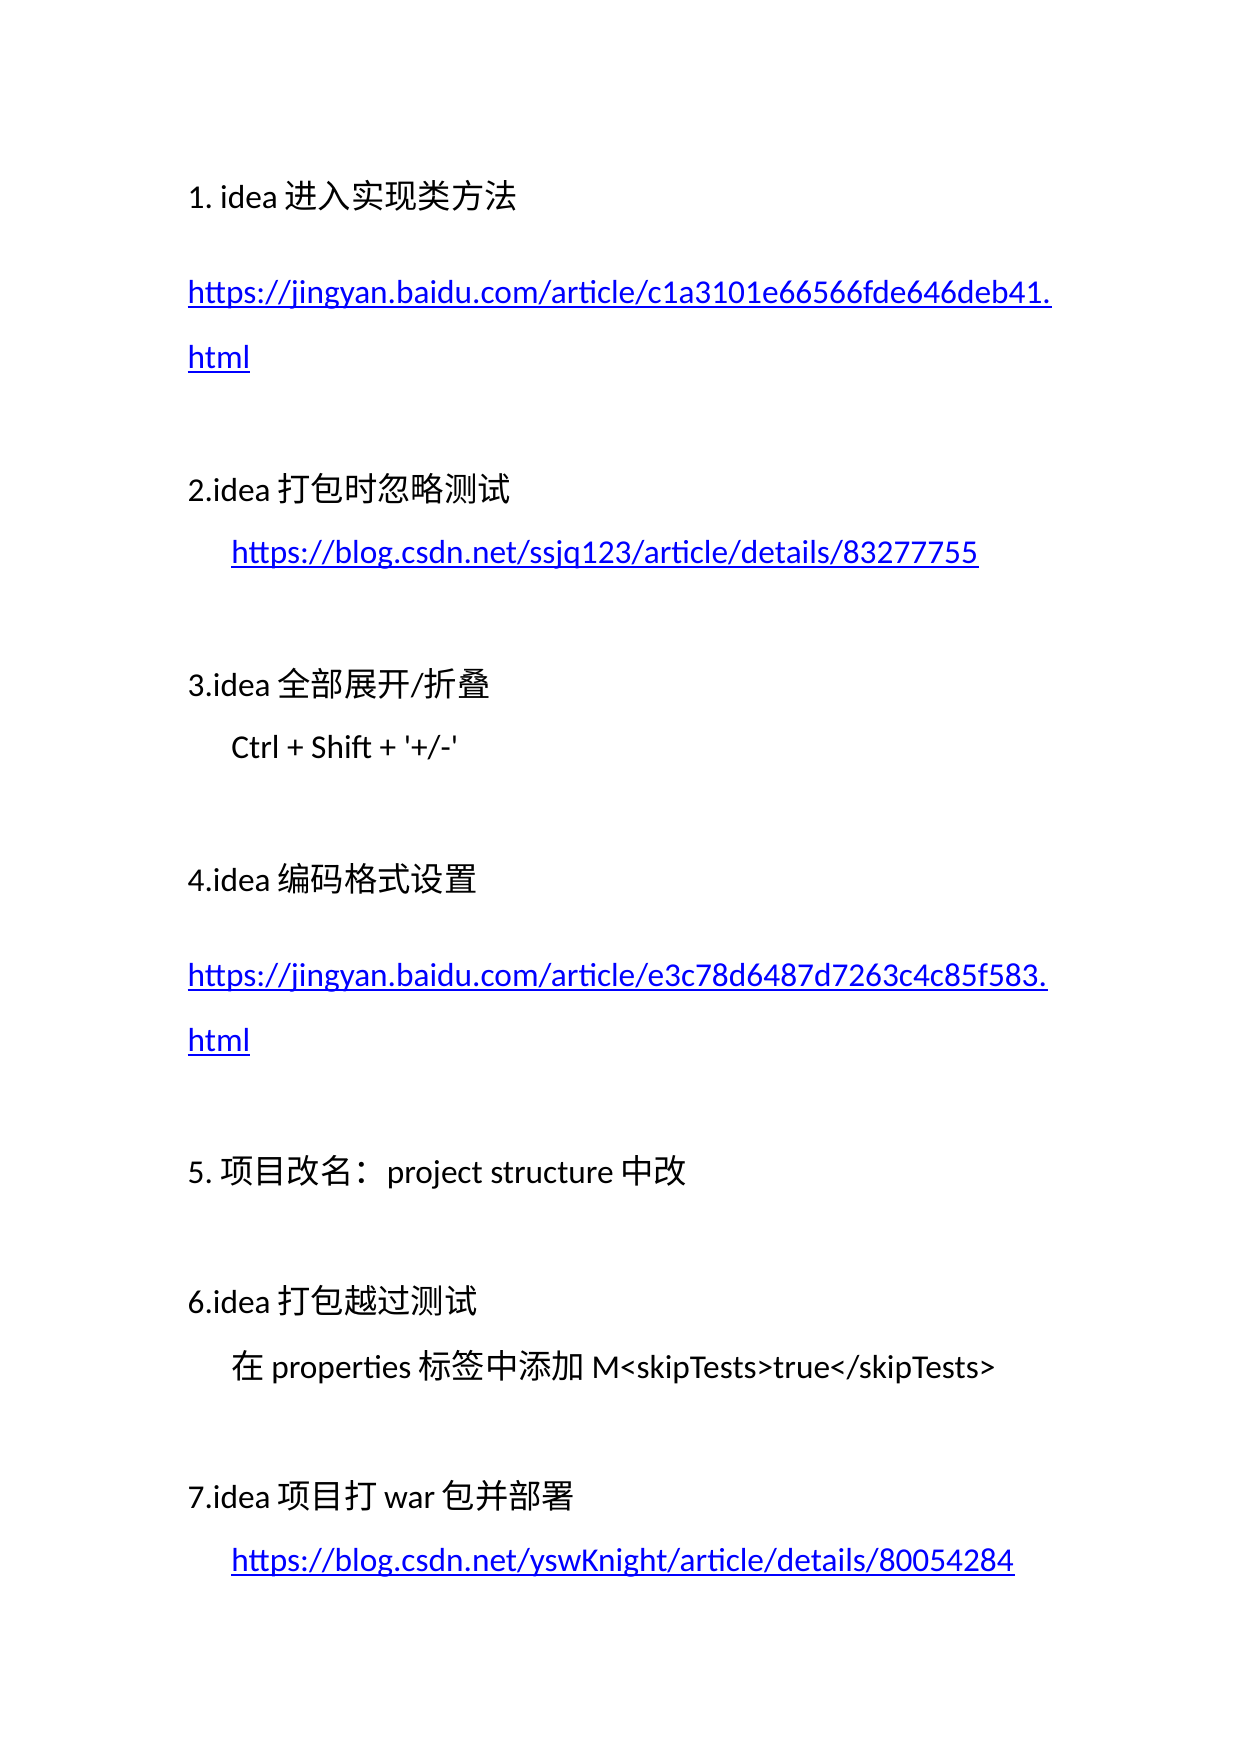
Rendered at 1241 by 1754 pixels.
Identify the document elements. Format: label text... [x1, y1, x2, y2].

list https://jingyan.baidu.com/article/c1a3101e66566fde646deb41.html [187, 227, 1053, 389]
list 项目改名：project structure中改 [187, 1137, 1053, 1202]
list Ctrl + Shift + '+/-' [187, 714, 1053, 779]
list 4.idea编码格式设置 [187, 844, 1053, 909]
list https://jingyan.baidu.com/article/e3c78d6487d7263c4c85f583.html [187, 909, 1053, 1072]
list 在properties标签中添加M<skipTests>true</skipTests> [187, 1332, 1053, 1397]
list https://blog.csdn.net/yswKnight/article/details/80054284 [187, 1527, 1053, 1592]
list idea进入实现类方法 [187, 162, 1053, 227]
list 7.idea项目打war包并部署 [187, 1462, 1053, 1527]
list 3.idea全部展开/折叠 [187, 649, 1053, 714]
list 2.idea打包时忽略测试 [187, 454, 1053, 519]
list 6.idea打包越过测试 [187, 1267, 1053, 1332]
list https://blog.csdn.net/ssjq123/article/details/83277755 [187, 519, 1053, 584]
